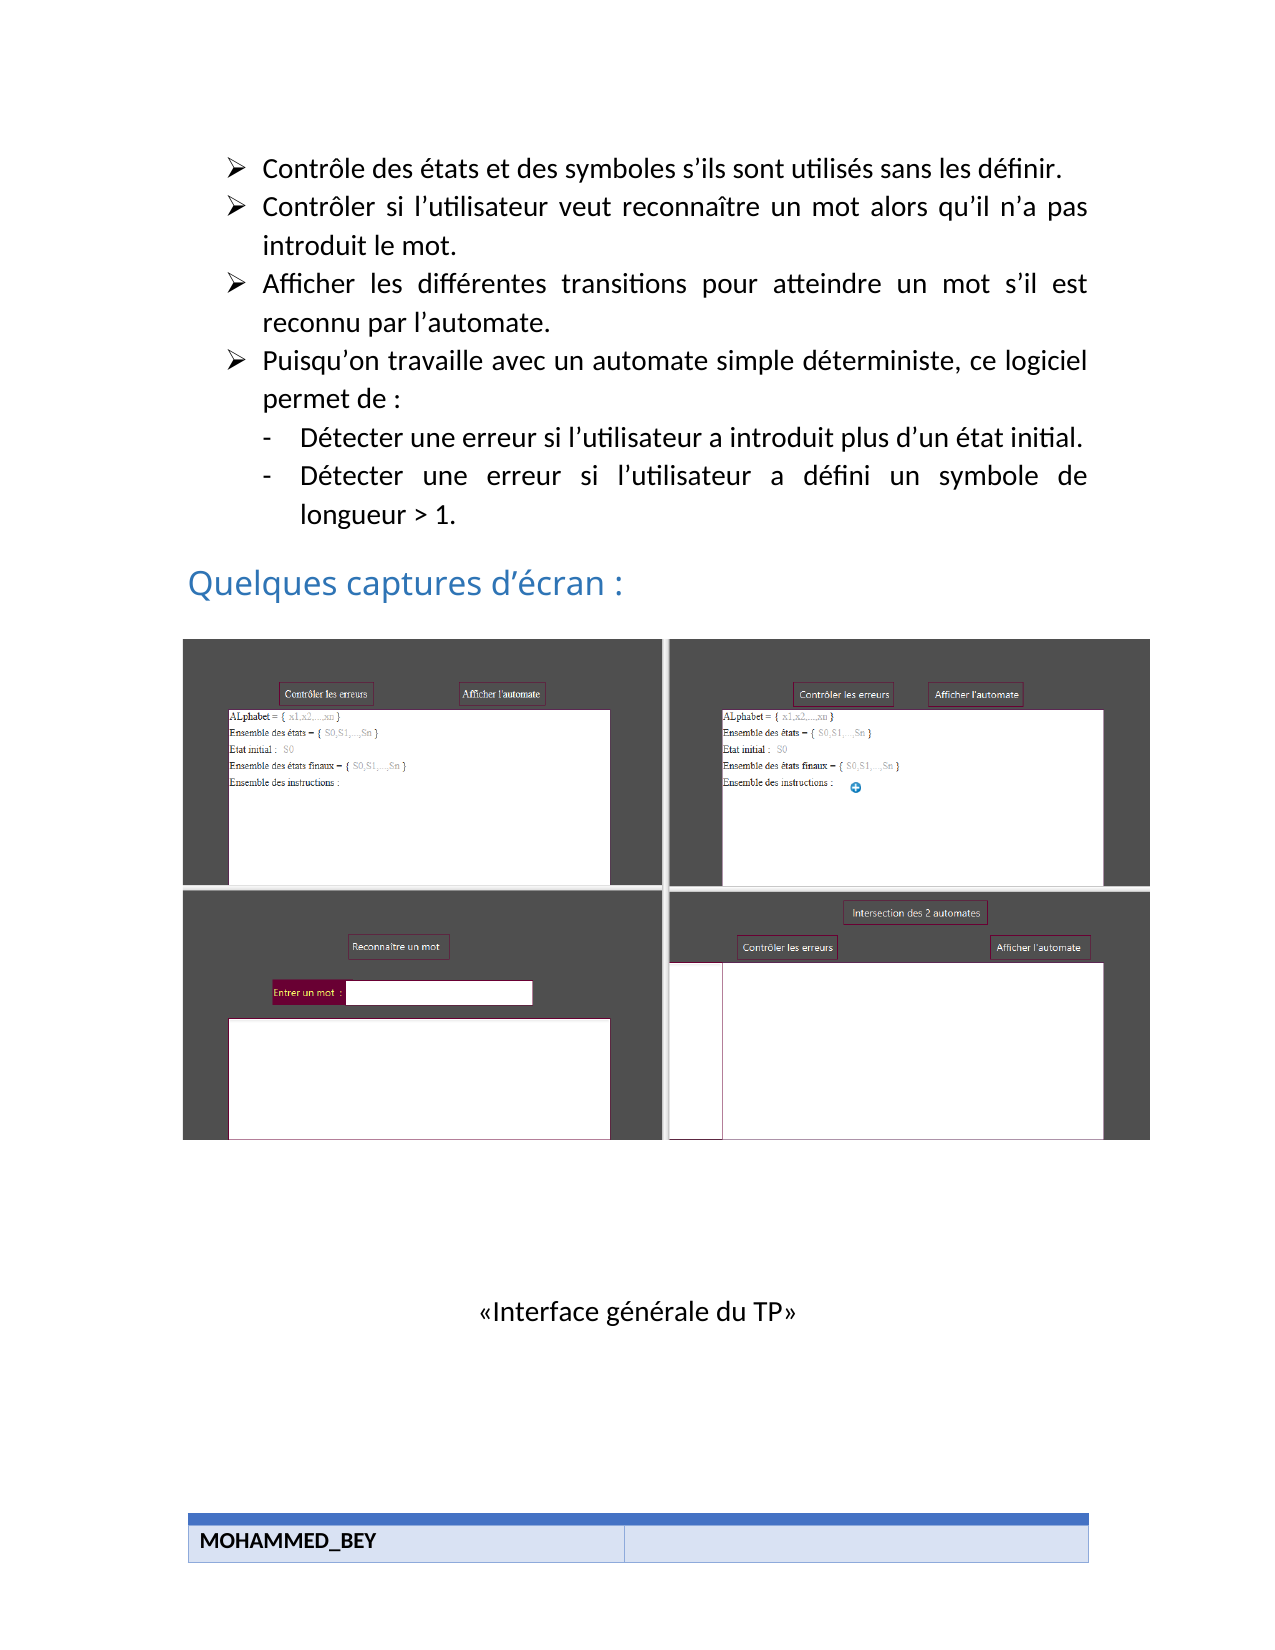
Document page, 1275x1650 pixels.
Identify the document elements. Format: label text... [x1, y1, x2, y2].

list Détecter une erreur si l’utilisateur a défini un symbole de longueur > 1. [262, 457, 1087, 532]
subtitle Quelques captures d’écran : [187, 559, 1087, 605]
list Puisqu’on travaille avec un automate simple déterministe, ce logiciel permet de : [225, 342, 1087, 416]
list Contrôle des états et des symboles s’ils sont utilisés sans les définir. [225, 150, 1087, 186]
picture [182, 639, 1150, 1140]
list Contrôler si l’utilisateur veut reconnaître un mot alors qu’il n’a pas introduit le mot. [225, 188, 1087, 262]
text «Interface générale du TP» [187, 1293, 1087, 1329]
list Détecter une erreur si l’utilisateur a introduit plus d’un état initial. [262, 419, 1087, 455]
list Afficher les différentes transitions pour atteindre un mot s’il est reconnu par l’automate. [225, 265, 1087, 339]
